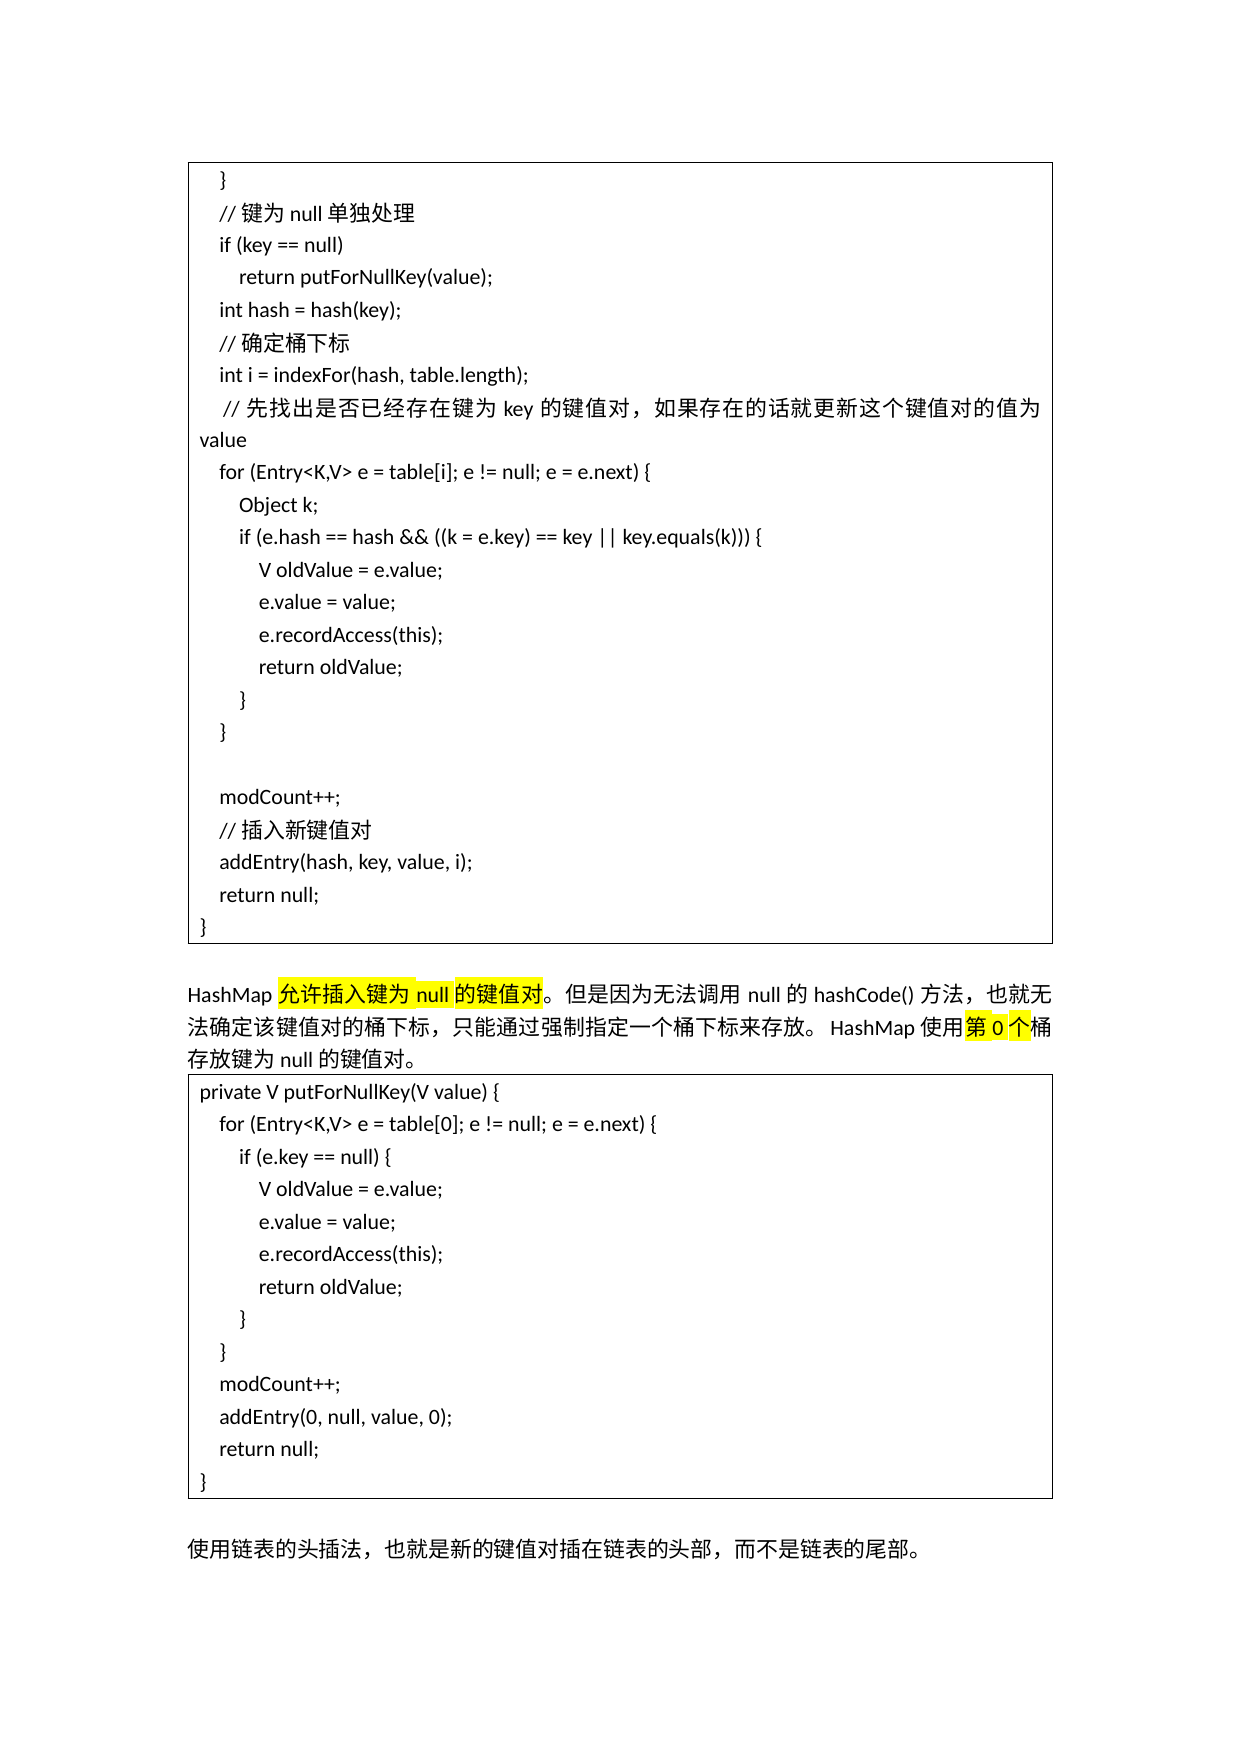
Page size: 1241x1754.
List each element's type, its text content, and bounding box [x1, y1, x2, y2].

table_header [189, 163, 1052, 943]
text 使用链表的头插法，也就是新的键值对插在链表的头部，而不是链表的尾部。 [187, 1531, 1053, 1564]
table_header private V putForNullKey(V value) { for (Entry<K,V> e = table[0]; e != null; e = e.next) { if (e.key == null) { V oldValue = e.value; e.value = value; e.recordAccess(this); return oldValue; } } modCount++; addEntry(0, null, value, 0); return null; } [189, 1075, 1052, 1498]
text HashMap 允许插入键为 null 的键值对。但是因为无法调用 null 的 hashCode() 方法，也就无法确定该键值对的桶下标，只能通过强制指定一个桶下标来存放。HashMap 使用第 0 个桶存放键为 null 的键值对。 [187, 977, 1053, 1074]
